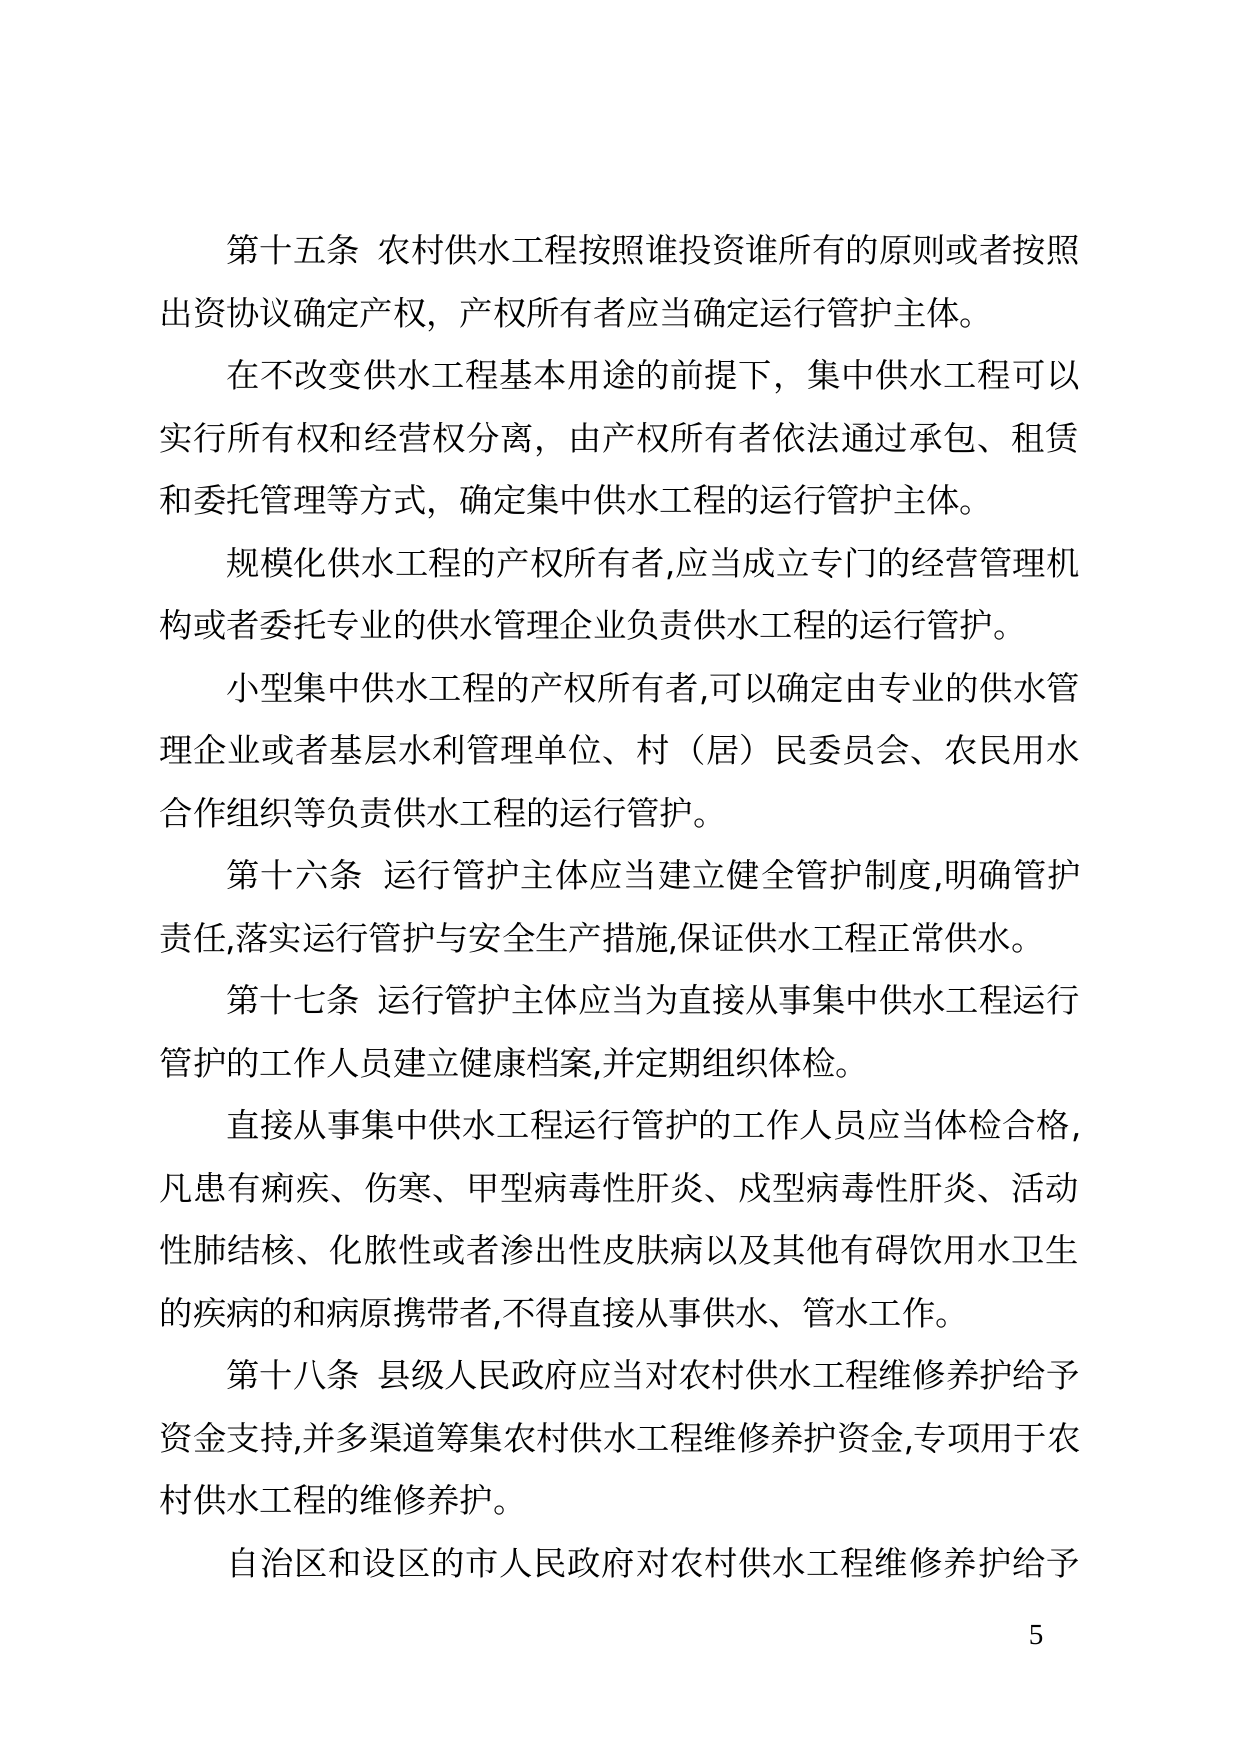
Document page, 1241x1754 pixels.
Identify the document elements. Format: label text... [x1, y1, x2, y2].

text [159, 1525, 1081, 1588]
text 直接从事集中供水工程运行管护的工作人员应当体检合格,凡患有痢疾、伤寒、甲型病毒性肝炎、戍型病毒性肝炎、活动性肺结核、化脓性或者渗出性皮肤病以及其他有碍饮用水卫生的疾病的和病原携带者,不得直接从事供水、管水工作。 [159, 1088, 1081, 1338]
text 第十八条 县级人民政府应当对农村供水工程维修养护给予资金支持,并多渠道筹集农村供水工程维修养护资金,专项用于农村供水工程的维修养护。 [159, 1338, 1081, 1525]
text 小型集中供水工程的产权所有者,可以确定由专业的供水管理企业或者基层水利管理单位、村（居）民委员会、农民用水合作组织等负责供水工程的运行管护。 [159, 650, 1081, 838]
text 在不改变供水工程基本用途的前提下，集中供水工程可以实行所有权和经营权分离，由产权所有者依法通过承包、租赁和委托管理等方式，确定集中供水工程的运行管护主体。 [159, 338, 1081, 525]
text 第十六条 运行管护主体应当建立健全管护制度,明确管护责任,落实运行管护与安全生产措施,保证供水工程正常供水。 [159, 838, 1081, 963]
text 第十五条 农村供水工程按照谁投资谁所有的原则或者按照出资协议确定产权，产权所有者应当确定运行管护主体。 [159, 213, 1081, 338]
text 规模化供水工程的产权所有者,应当成立专门的经营管理机构或者委托专业的供水管理企业负责供水工程的运行管护。 [159, 525, 1081, 650]
text 第十七条 运行管护主体应当为直接从事集中供水工程运行管护的工作人员建立健康档案,并定期组织体检。 [159, 963, 1081, 1088]
